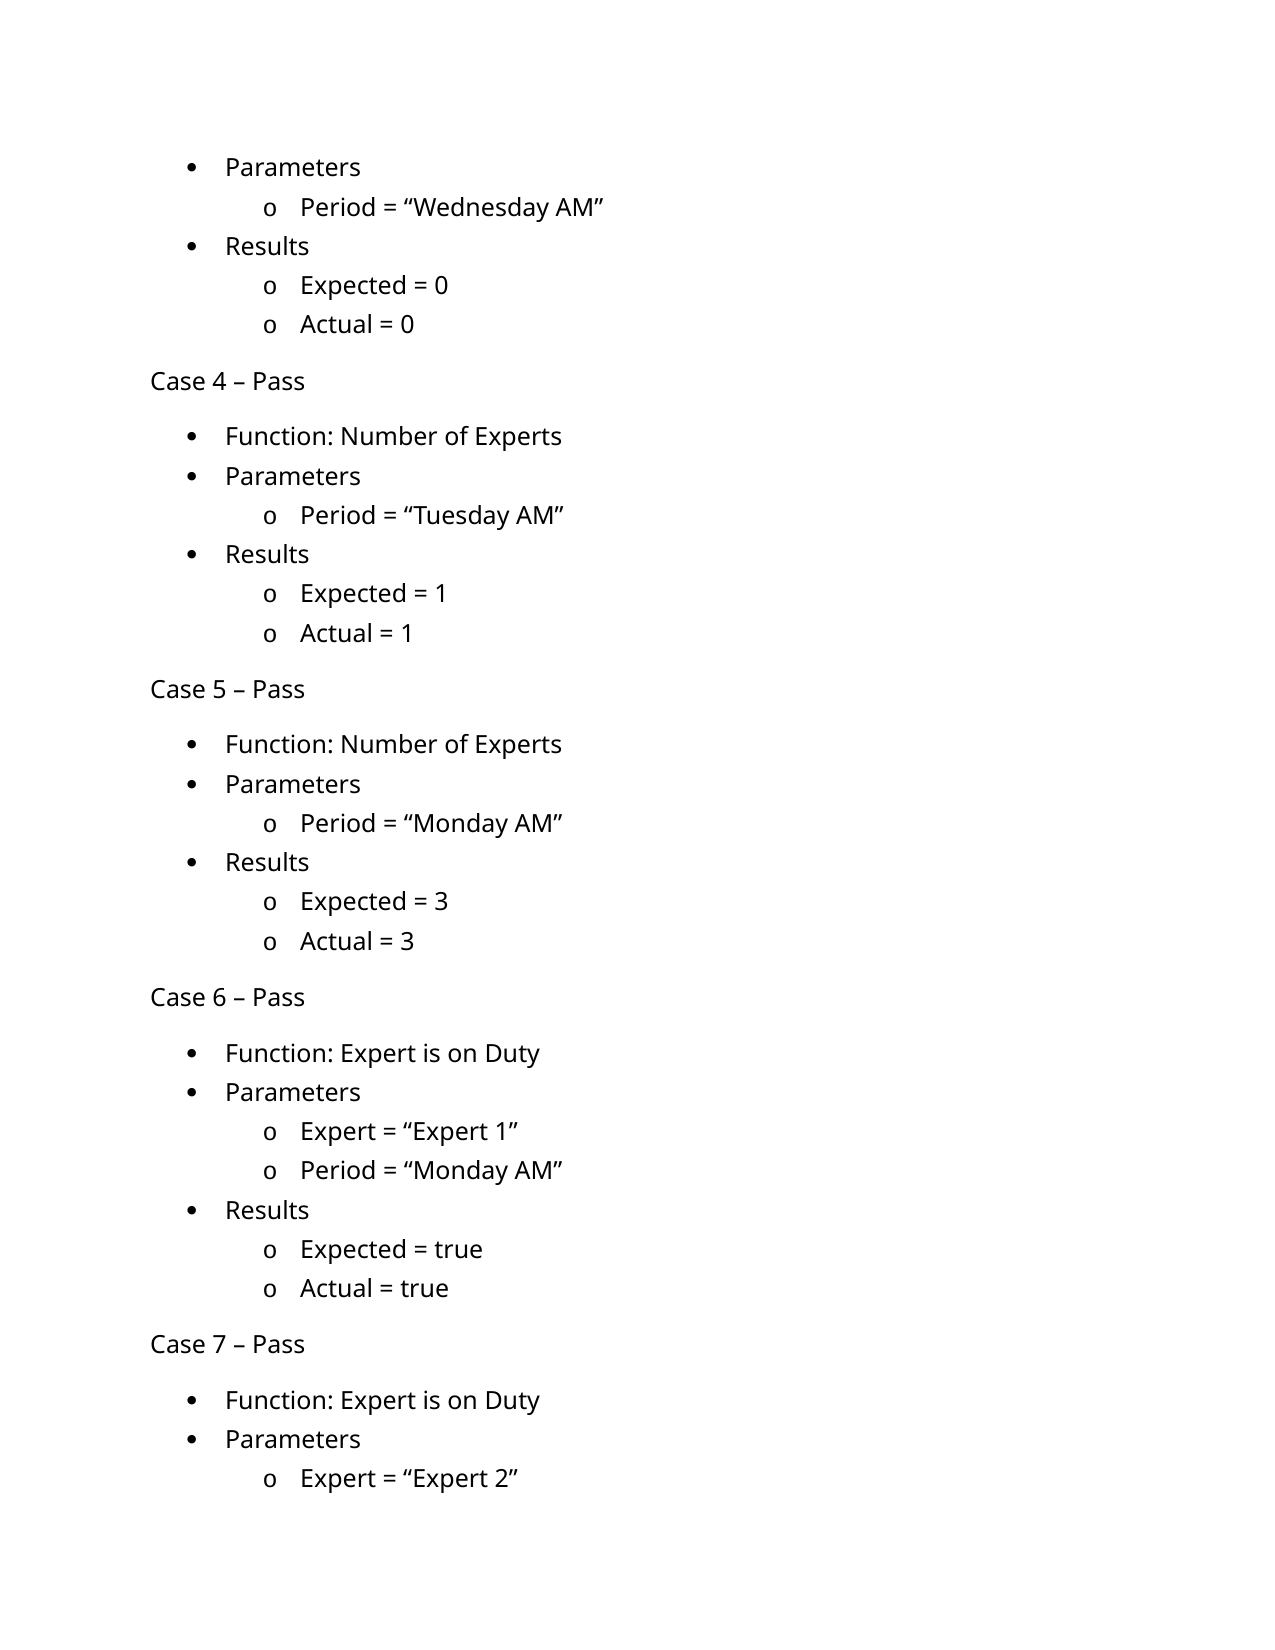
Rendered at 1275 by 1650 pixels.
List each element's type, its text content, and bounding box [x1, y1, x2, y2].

text Case 4 – Pass [150, 363, 1125, 397]
list Parameters [187, 766, 1125, 800]
list Function: Number of Experts [187, 727, 1125, 761]
list Expected = 3 [262, 884, 1125, 918]
list Expert = “Expert 1” [262, 1113, 1125, 1148]
list Results [187, 228, 1125, 263]
list Actual = true [262, 1271, 1125, 1305]
list Function: Expert is on Duty [187, 1035, 1125, 1069]
list Function: Number of Experts [187, 419, 1125, 453]
text Case 5 – Pass [150, 671, 1125, 705]
list Results [187, 1192, 1125, 1226]
list Actual = 3 [262, 923, 1125, 958]
list Parameters [187, 1422, 1125, 1456]
list Period = “Monday AM” [262, 1153, 1125, 1187]
list Parameters [187, 1074, 1125, 1108]
text Case 7 – Pass [150, 1327, 1125, 1361]
list Function: Expert is on Duty [187, 1383, 1125, 1417]
list Period = “Wednesday AM” [262, 189, 1125, 223]
list Results [187, 845, 1125, 879]
list Expected = 0 [262, 268, 1125, 302]
list Expected = true [262, 1231, 1125, 1266]
list Parameters [187, 150, 1125, 184]
list Results [187, 537, 1125, 571]
text Case 6 – Pass [150, 979, 1125, 1013]
list Expected = 1 [262, 576, 1125, 610]
list Actual = 0 [262, 307, 1125, 341]
list Period = “Tuesday AM” [262, 497, 1125, 532]
list Expert = “Expert 2” [262, 1461, 1125, 1495]
list Period = “Monday AM” [262, 805, 1125, 840]
list Parameters [187, 458, 1125, 492]
list Actual = 1 [262, 615, 1125, 649]
